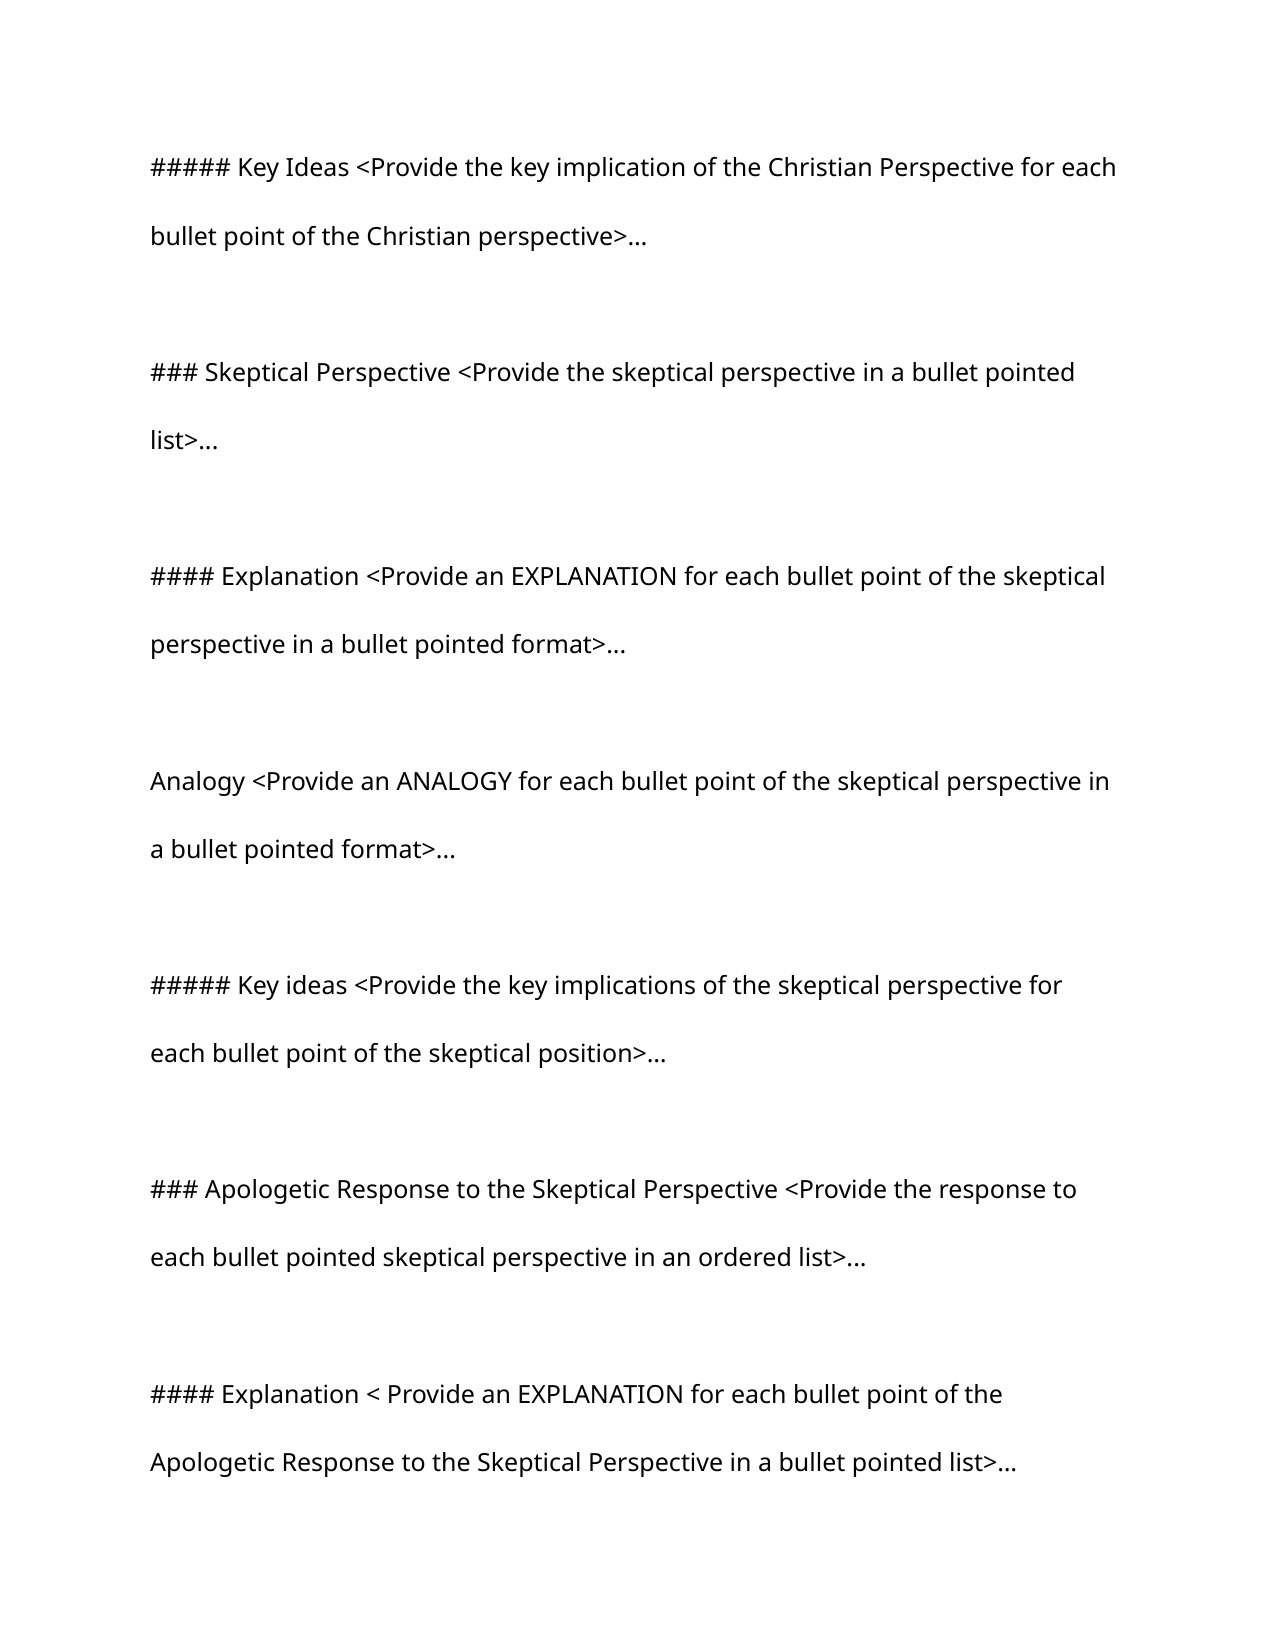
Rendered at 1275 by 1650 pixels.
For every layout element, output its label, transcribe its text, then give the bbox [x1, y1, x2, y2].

text ### Apologetic Response to the Skeptical Perspective <Provide the response to each bullet pointed skeptical perspective in an ordered list>... [150, 1172, 1125, 1274]
text #### Explanation < Provide an EXPLANATION for each bullet point of the Apologetic Response to the Skeptical Perspective in a bullet pointed list>… [150, 1376, 1125, 1478]
text ##### Key ideas <Provide the key implications of the skeptical perspective for each bullet point of the skeptical position>… [150, 967, 1125, 1070]
text ##### Key Ideas <Provide the key implication of the Christian Perspective for each bullet point of the Christian perspective>… [150, 150, 1125, 252]
text #### Explanation <Provide an EXPLANATION for each bullet point of the skeptical perspective in a bullet pointed format>... [150, 559, 1125, 661]
text Analogy <Provide an ANALOGY for each bullet point of the skeptical perspective in a bullet pointed format>... [150, 763, 1125, 865]
text ### Skeptical Perspective <Provide the skeptical perspective in a bullet pointed list>... [150, 354, 1125, 457]
